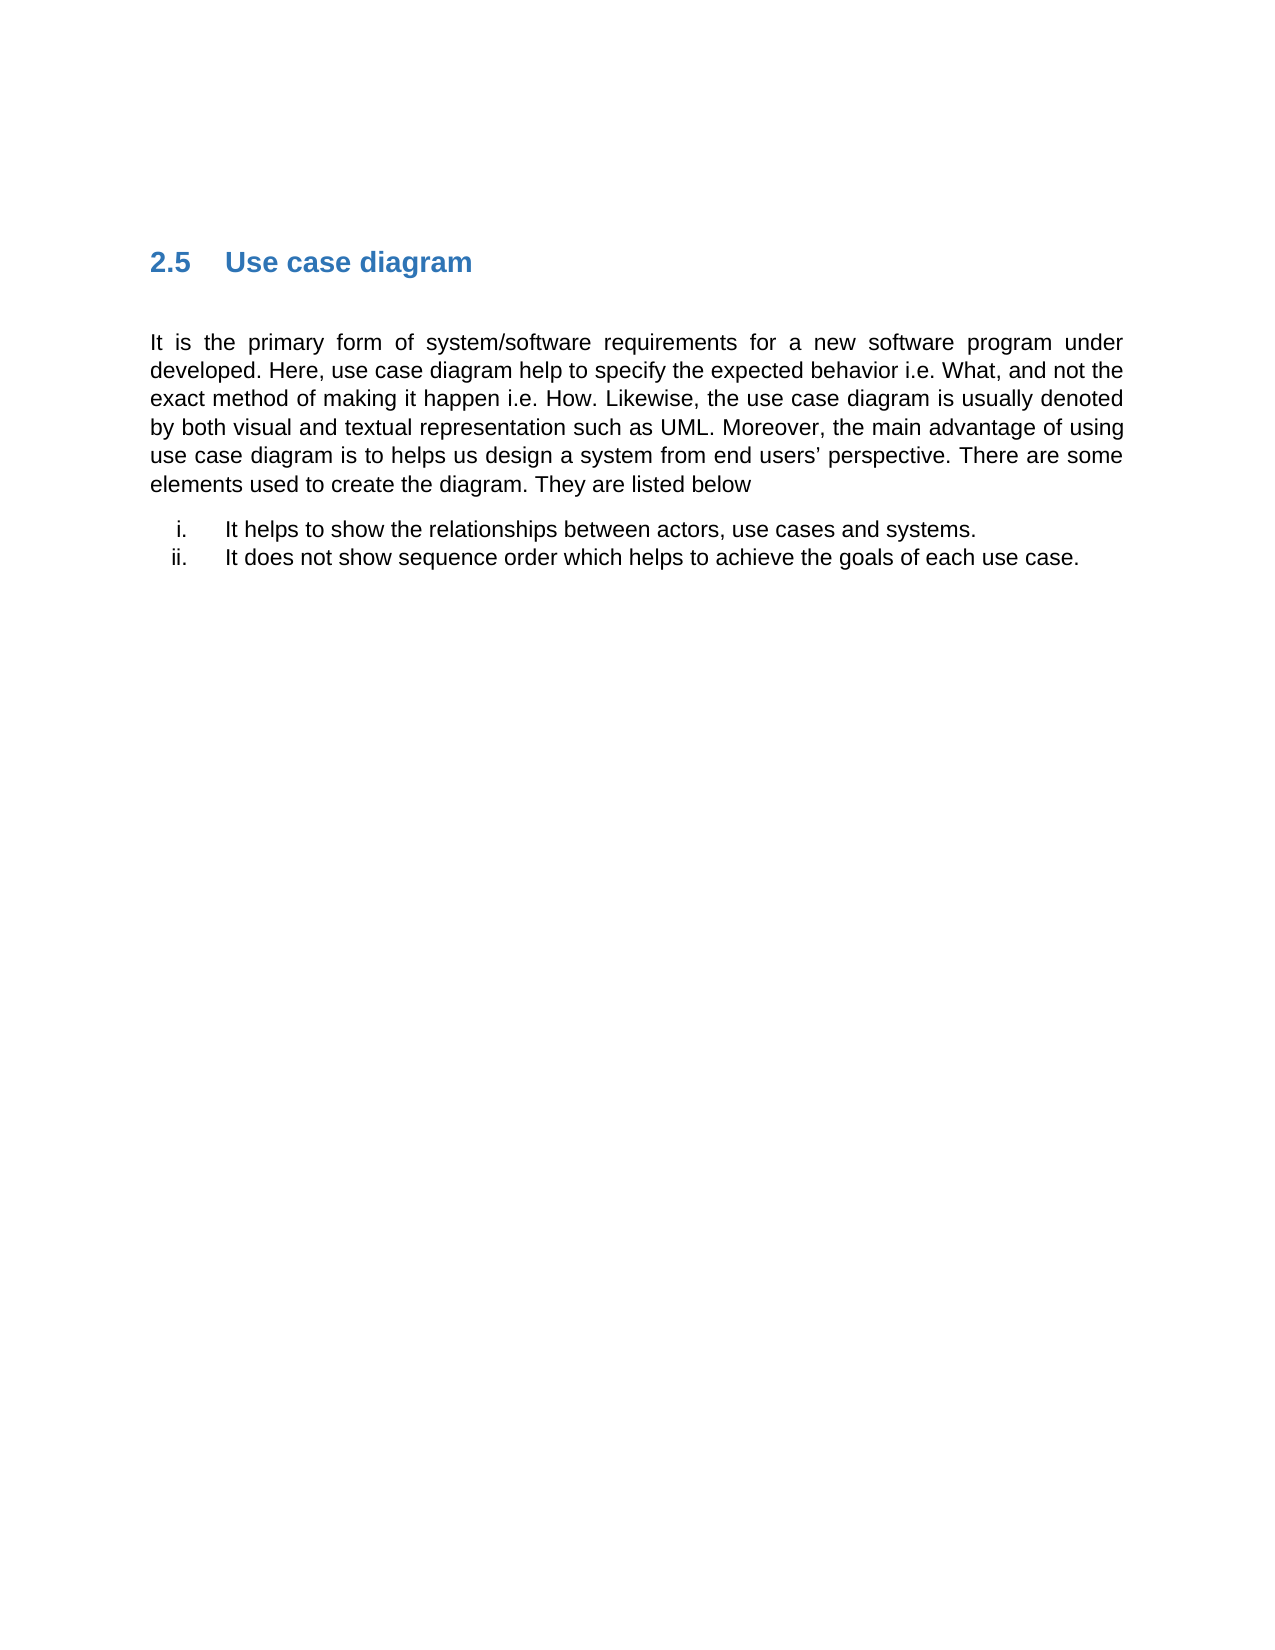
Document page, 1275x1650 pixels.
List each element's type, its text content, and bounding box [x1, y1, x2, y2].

list It does not show sequence order which helps to achieve the goals of each use case. [187, 544, 1125, 571]
subtitle Use case diagram [150, 245, 1125, 279]
list It helps to show the relationships between actors, use cases and systems. [187, 516, 1125, 542]
text It is the primary form of system/software requirements for a new software program under developed. Here, use case diagram help to specify the expected behavior i.e. What, and not the exact method of making it happen i.e. How. Likewise, the use case diagram is usually denoted by both visual and textual representation such as UML. Moreover, the main advantage of using use case diagram is to helps us design a system from end users’ perspective. There are some elements used to create the diagram. They are listed below [150, 328, 1125, 497]
